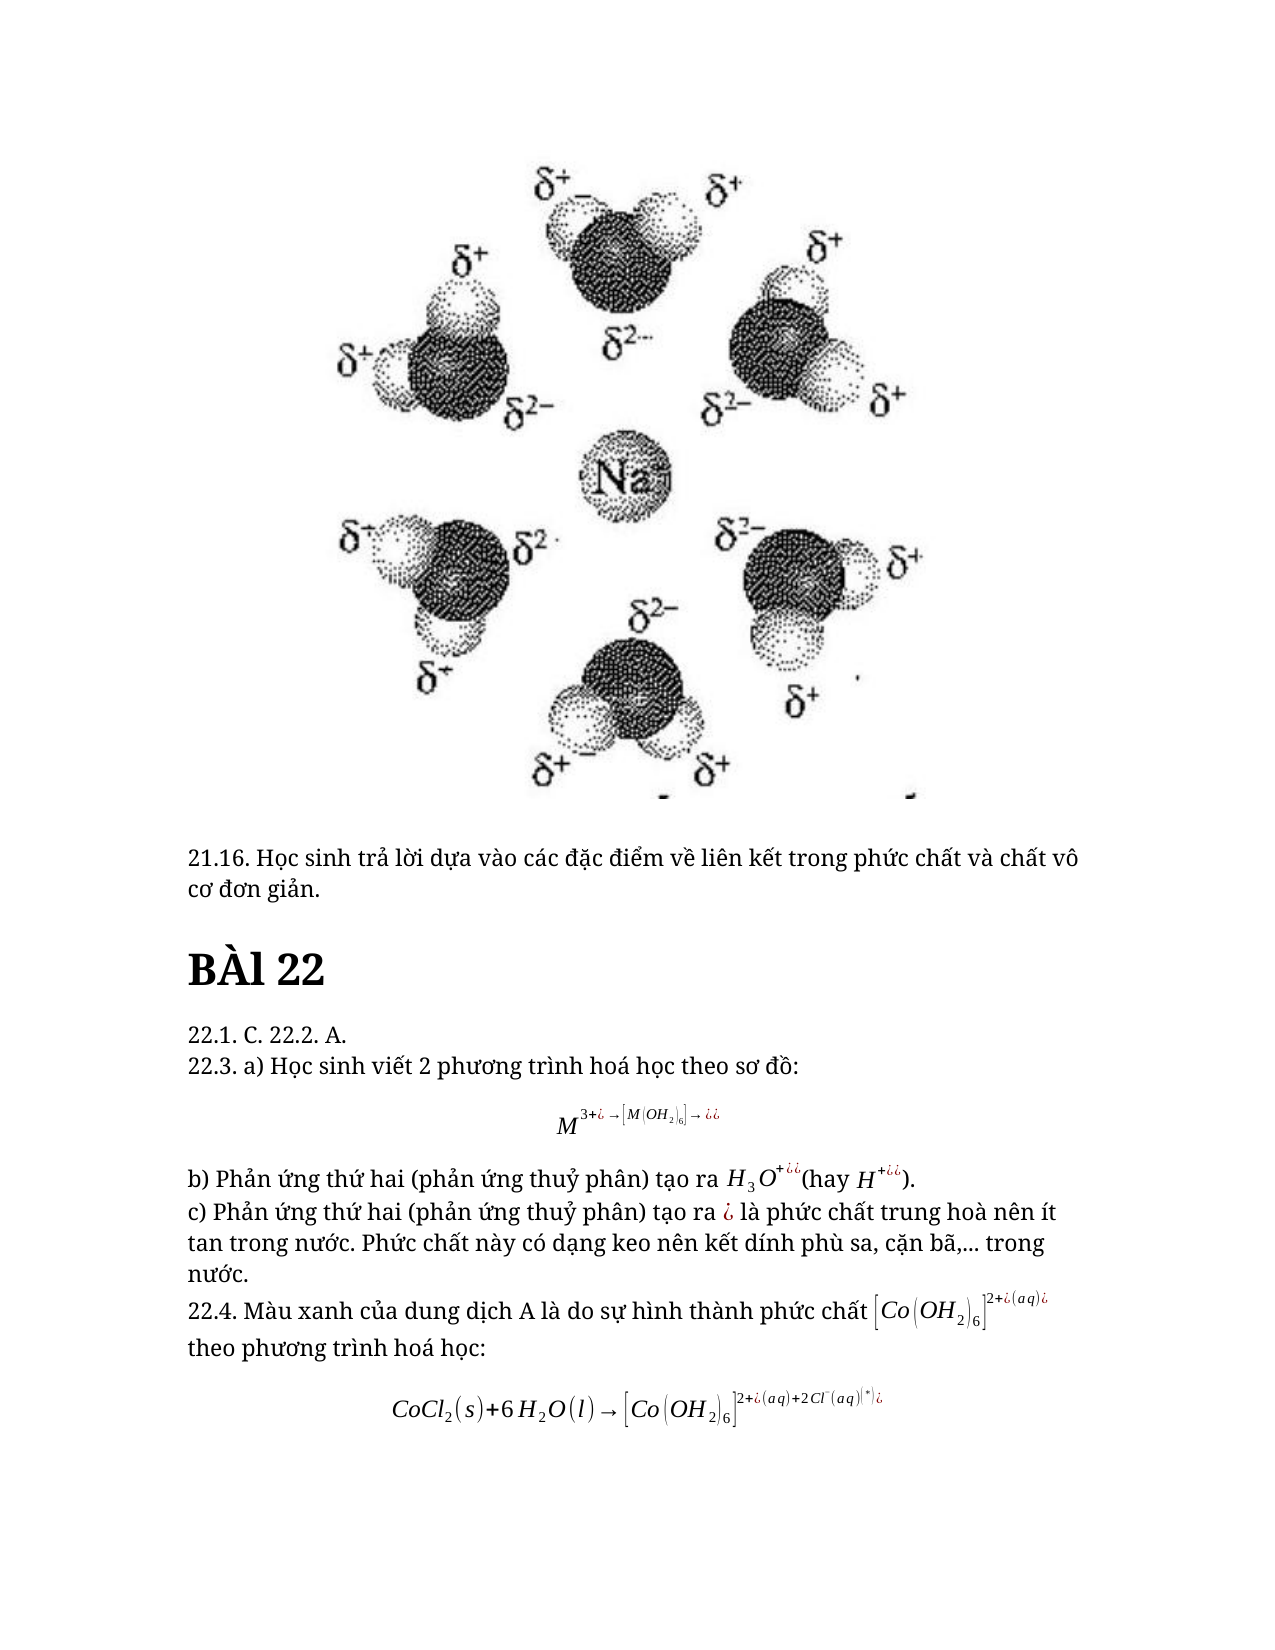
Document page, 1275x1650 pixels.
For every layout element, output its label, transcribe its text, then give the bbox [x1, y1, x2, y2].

text 22.1. C. 22.2. A. 22.3. a) Học sinh viết 2 phương trình hoá học theo sơ đồ: [187, 1019, 1087, 1081]
text BÀl 22 [187, 939, 1087, 999]
text 21.16. Học sinh trả lời dựa vào các đặc điểm về liên kết trong phức chất và chất vô cơ đơn giản. [187, 811, 1087, 905]
picture [325, 150, 951, 799]
text b) Phản ứng thứ hai (phản ứng thuỷ phân) tạo ra (hay ). c) Phản ứng thứ hai (phản ứng thuỷ phân) tạo ra là phức chất trung hoà nên ít tan trong nước. Phức chất này có dạng keo nên kết dính phù sa, cặn bã,... trong nước. 22.4. Màu xanh của dung dịch A là do sự hình thành phức chất theo phương trình hoá học: [187, 1163, 1087, 1363]
